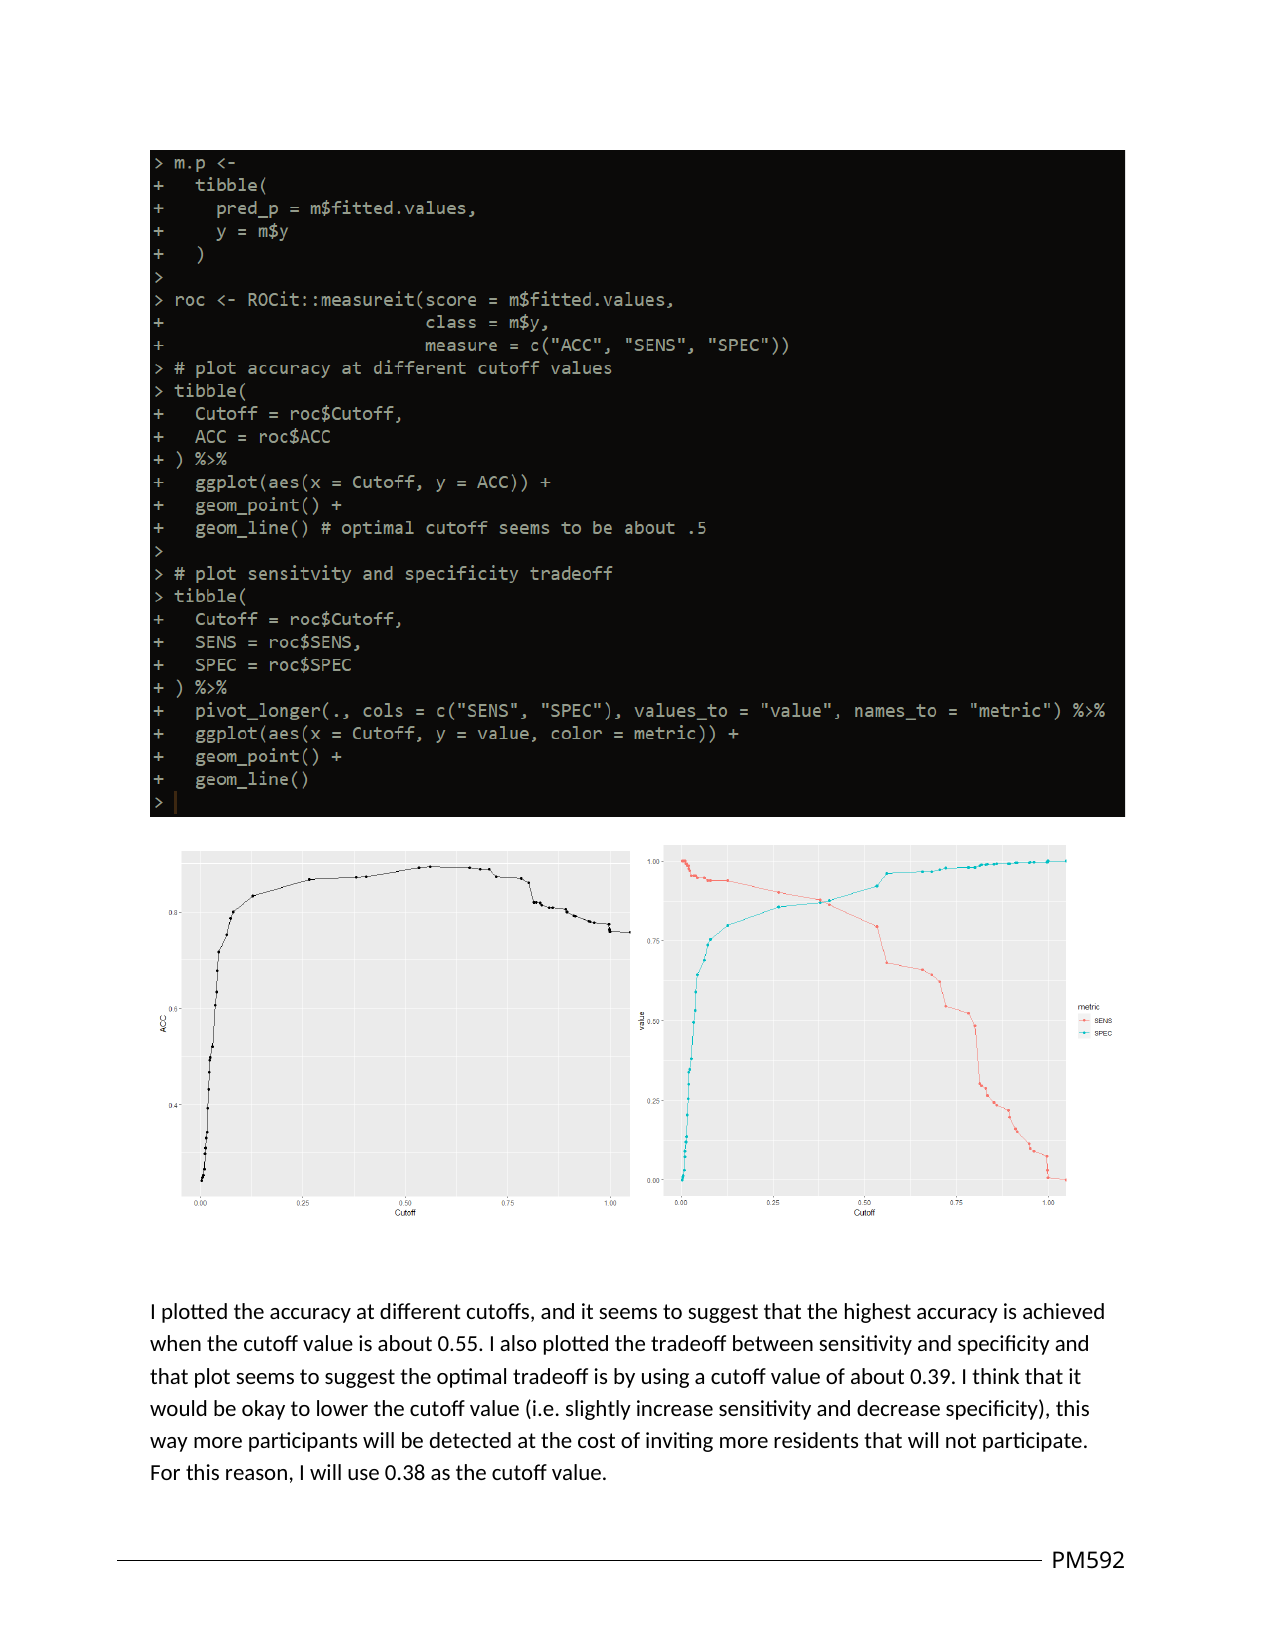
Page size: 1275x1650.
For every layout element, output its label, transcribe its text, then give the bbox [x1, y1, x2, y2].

picture [150, 150, 1125, 817]
text I plotted the accuracy at different cutoffs, and it seems to suggest that the highest accuracy is achieved when the cutoff value is about 0.55. I also plotted the tradeoff between sensitivity and specificity and that plot seems to suggest the optimal tradeoff is by using a cutoff value of about 0.39. I think that it would be okay to lower the cutoff value (i.e. slightly increase sensitivity and decrease specificity), this way more participants will be detected at the cost of inviting more residents that will not participate. For this reason, I will use 0.38 as the cutoff value. [150, 1297, 1125, 1486]
picture [155, 841, 1120, 1220]
